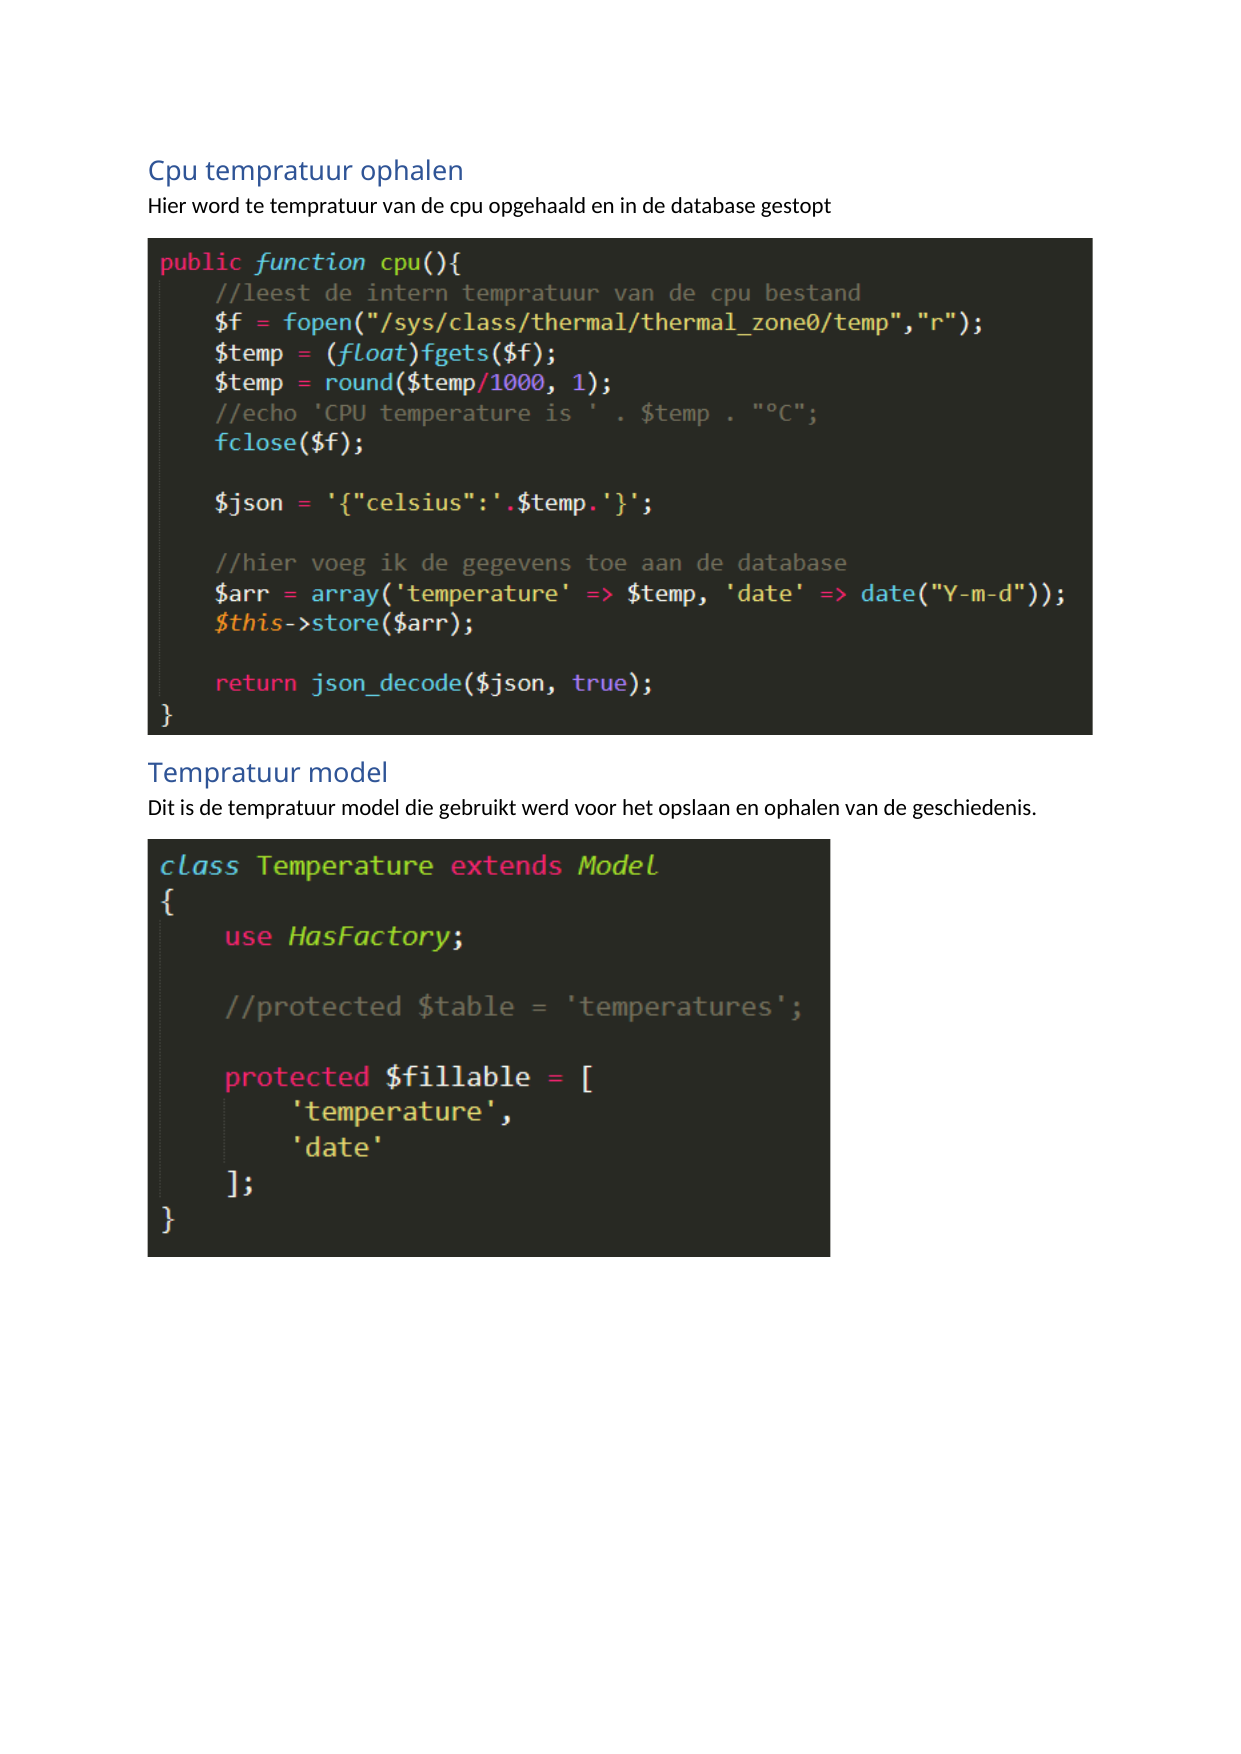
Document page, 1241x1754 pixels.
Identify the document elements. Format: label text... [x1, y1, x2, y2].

text Hier word te tempratuur van de cpu opgehaald en in de database gestopt [148, 192, 1093, 219]
subtitle Cpu tempratuur ophalen [148, 152, 1093, 189]
subtitle Tempratuur model [148, 753, 1093, 790]
picture [147, 238, 1093, 735]
text Dit is de tempratuur model die gebruikt werd voor het opslaan en ophalen van de geschiedenis. [148, 793, 1093, 821]
picture [147, 839, 831, 1257]
